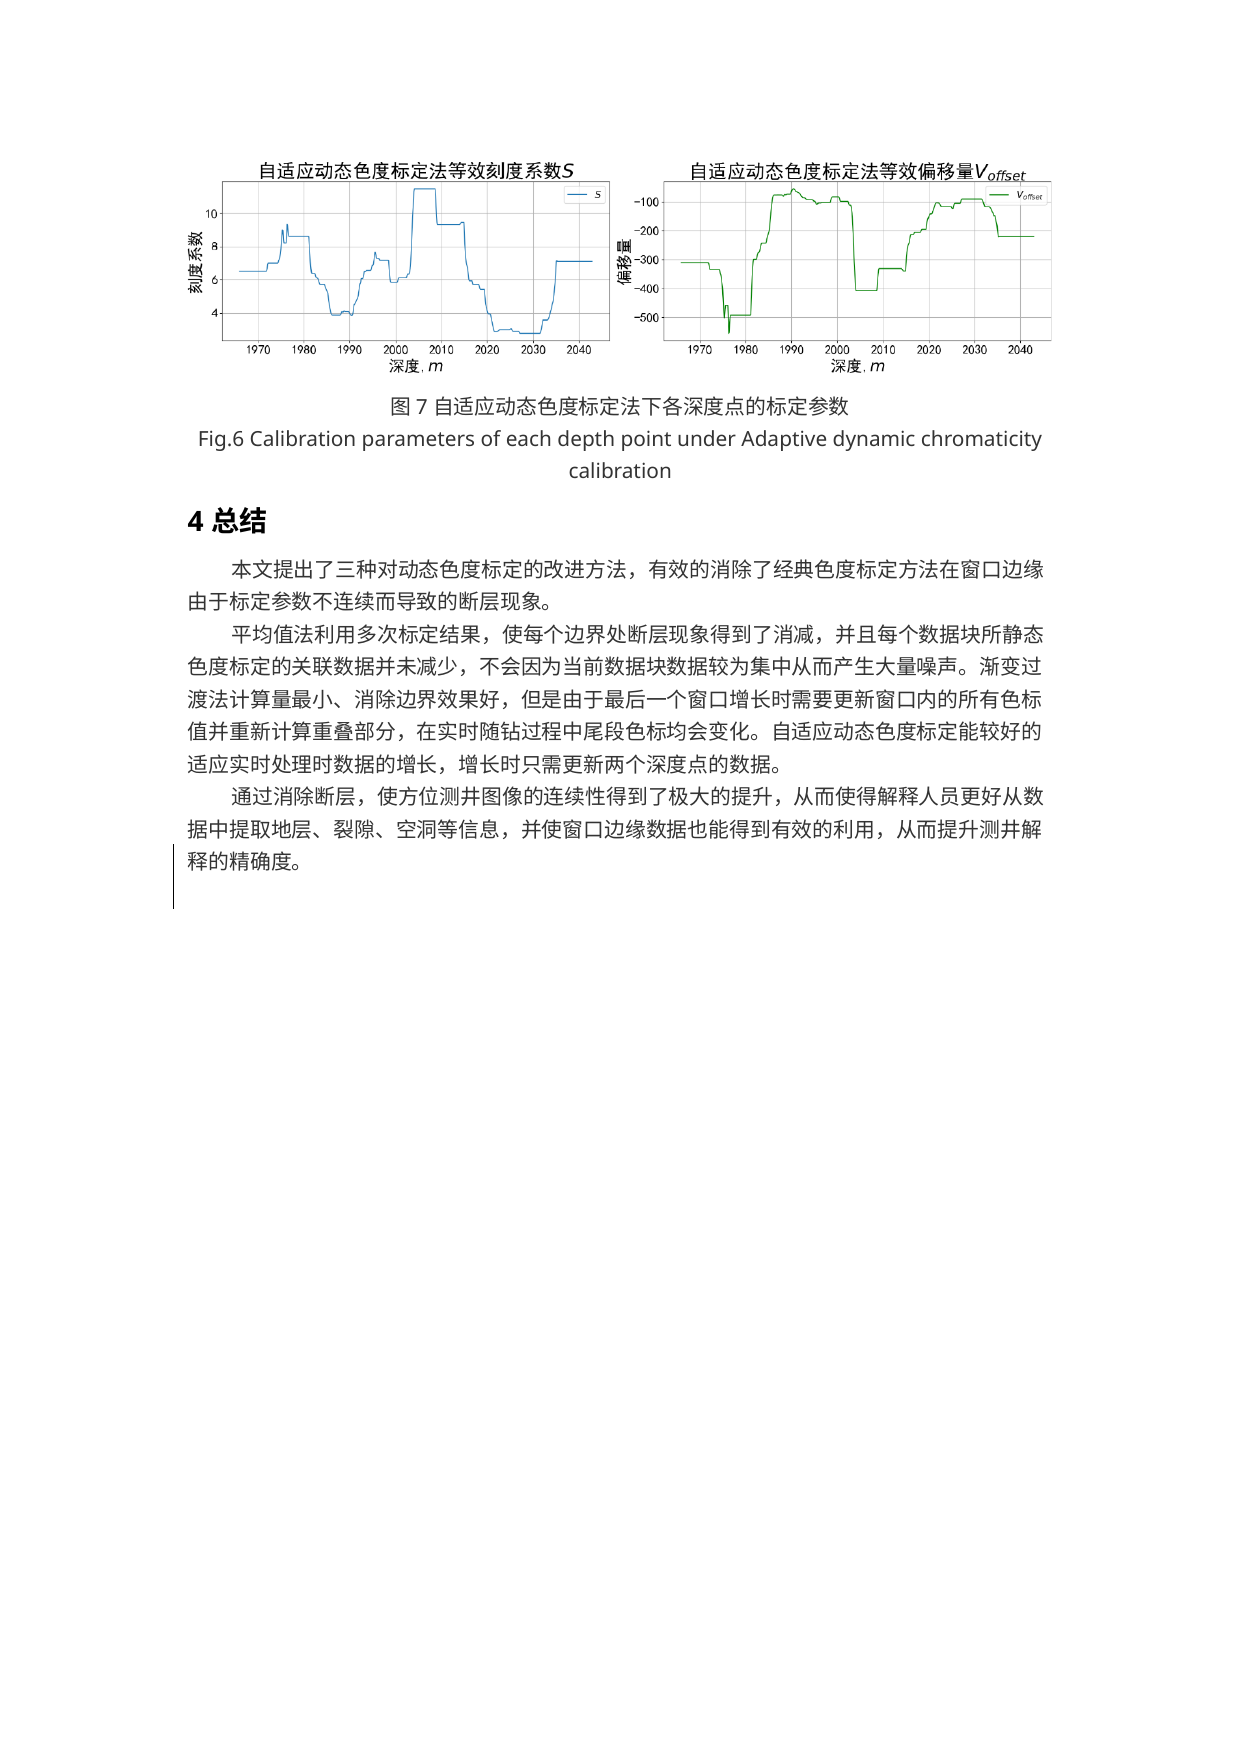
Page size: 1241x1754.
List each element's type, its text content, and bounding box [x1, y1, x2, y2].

text Fig.6 Calibration parameters of each depth point under Adaptive dynamic chromaticity calibration [187, 422, 1053, 487]
text 本文提出了三种对动态色度标定的改进方法，有效的消除了经典色度标定方法在窗口边缘由于标定参数不连续而导致的断层现象。 [187, 552, 1053, 617]
text 平均值法利用多次标定结果，使每个边界处断层现象得到了消减，并且每个数据块所静态色度标定的关联数据并未减少，不会因为当前数据块数据较为集中从而产生大量噪声。渐变过渡法计算量最小、消除边界效果好，但是由于最后一个窗口增长时需要更新窗口内的所有色标值并重新计算重叠部分，在实时随钻过程中尾段色标均会变化。自适应动态色度标定能较好的适应实时处理时数据的增长，增长时只需更新两个深度点的数据。 [187, 617, 1053, 779]
text 4 总结 [187, 487, 1053, 552]
text 图7 自适应动态色度标定法下各深度点的标定参数 [187, 389, 1053, 422]
picture [187, 162, 1052, 373]
text 通过消除断层，使方位测井图像的连续性得到了极大的提升，从而使得解释人员更好从数据中提取地层、裂隙、空洞等信息，并使窗口边缘数据也能得到有效的利用，从而提升测井解释的精确度。 [187, 779, 1053, 877]
